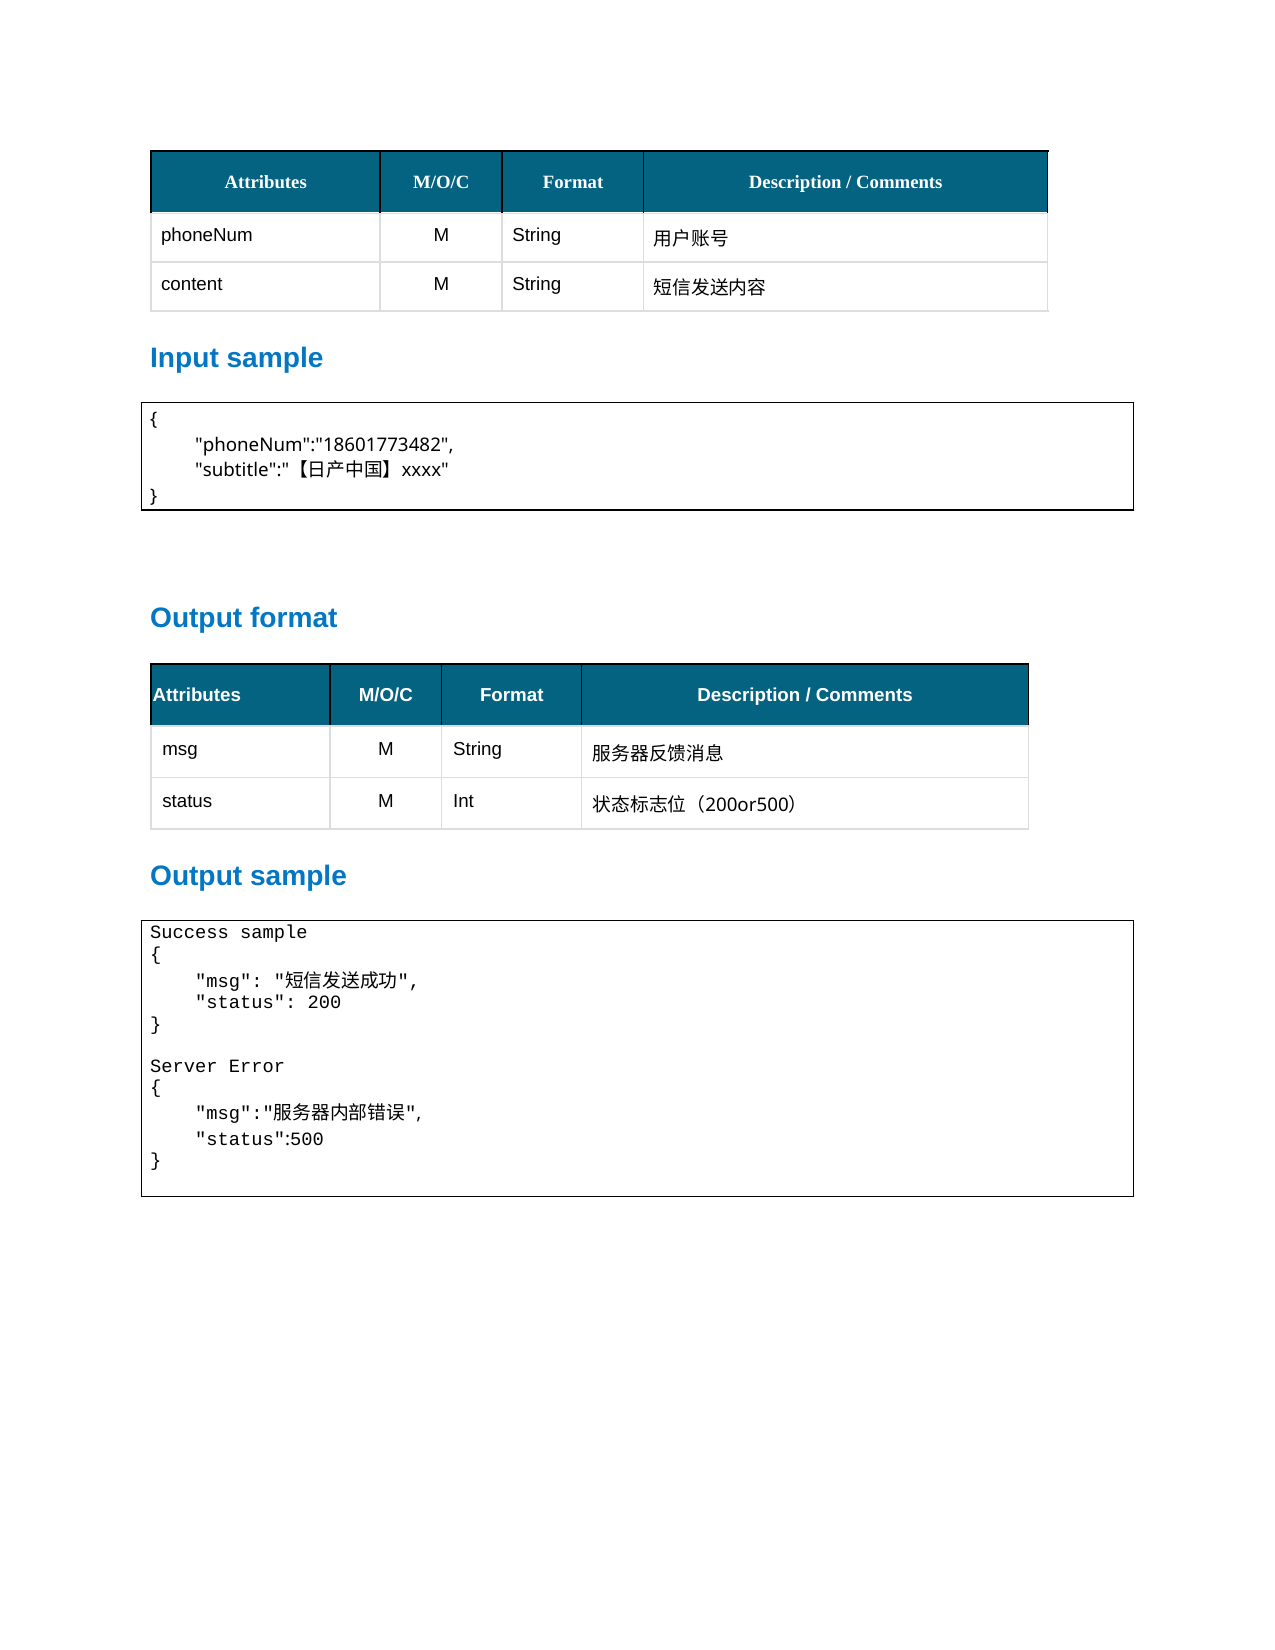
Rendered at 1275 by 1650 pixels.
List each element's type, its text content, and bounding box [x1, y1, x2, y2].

table_header Attributes [152, 665, 329, 725]
table_header Format [503, 152, 643, 212]
table_cell M [381, 263, 501, 310]
text Server Error [150, 1057, 1125, 1078]
table_header Description / Comments [644, 152, 1047, 212]
table_cell 短信发送内容 [644, 263, 1047, 310]
table_cell content [152, 263, 379, 310]
subtitle Input sample [150, 341, 1125, 373]
table_header M/O/C [381, 152, 501, 212]
table_header Description / Comments [582, 665, 1028, 725]
table_header Attributes [152, 152, 379, 212]
subtitle Output sample [150, 859, 1125, 891]
table_cell 用户账号 [644, 214, 1047, 261]
table_cell String [503, 263, 643, 310]
text "msg": "短信发送成功", [150, 966, 1125, 993]
table_cell M [331, 727, 441, 777]
text "msg":"服务器内部错误", [150, 1099, 1125, 1125]
text { [150, 1078, 1125, 1099]
text Success sample [142, 921, 1133, 944]
table_header Format [442, 665, 581, 725]
text "status": 200 [150, 993, 1125, 1014]
text { [150, 944, 1125, 966]
table_cell Int [442, 778, 581, 828]
text "subtitle":"【日产中国】xxxx" [150, 456, 1125, 479]
table_cell status [152, 778, 329, 828]
table_header M/O/C [331, 665, 441, 725]
table_cell M [331, 778, 441, 828]
table_cell String [503, 214, 643, 261]
subtitle Output format [150, 601, 1125, 634]
table_cell 状态标志位（200or500） [582, 778, 1028, 828]
text "status":500 [150, 1125, 1125, 1151]
table_cell phoneNum [152, 214, 379, 261]
text { [142, 403, 1133, 431]
text } [150, 1014, 1125, 1036]
table_cell msg [152, 727, 329, 777]
text } [142, 479, 1133, 509]
table_cell String [442, 727, 581, 777]
table_cell M [381, 214, 501, 261]
text } [150, 1151, 1125, 1172]
table_cell 服务器反馈消息 [582, 727, 1028, 777]
text "phoneNum":"18601773482", [150, 431, 1125, 456]
